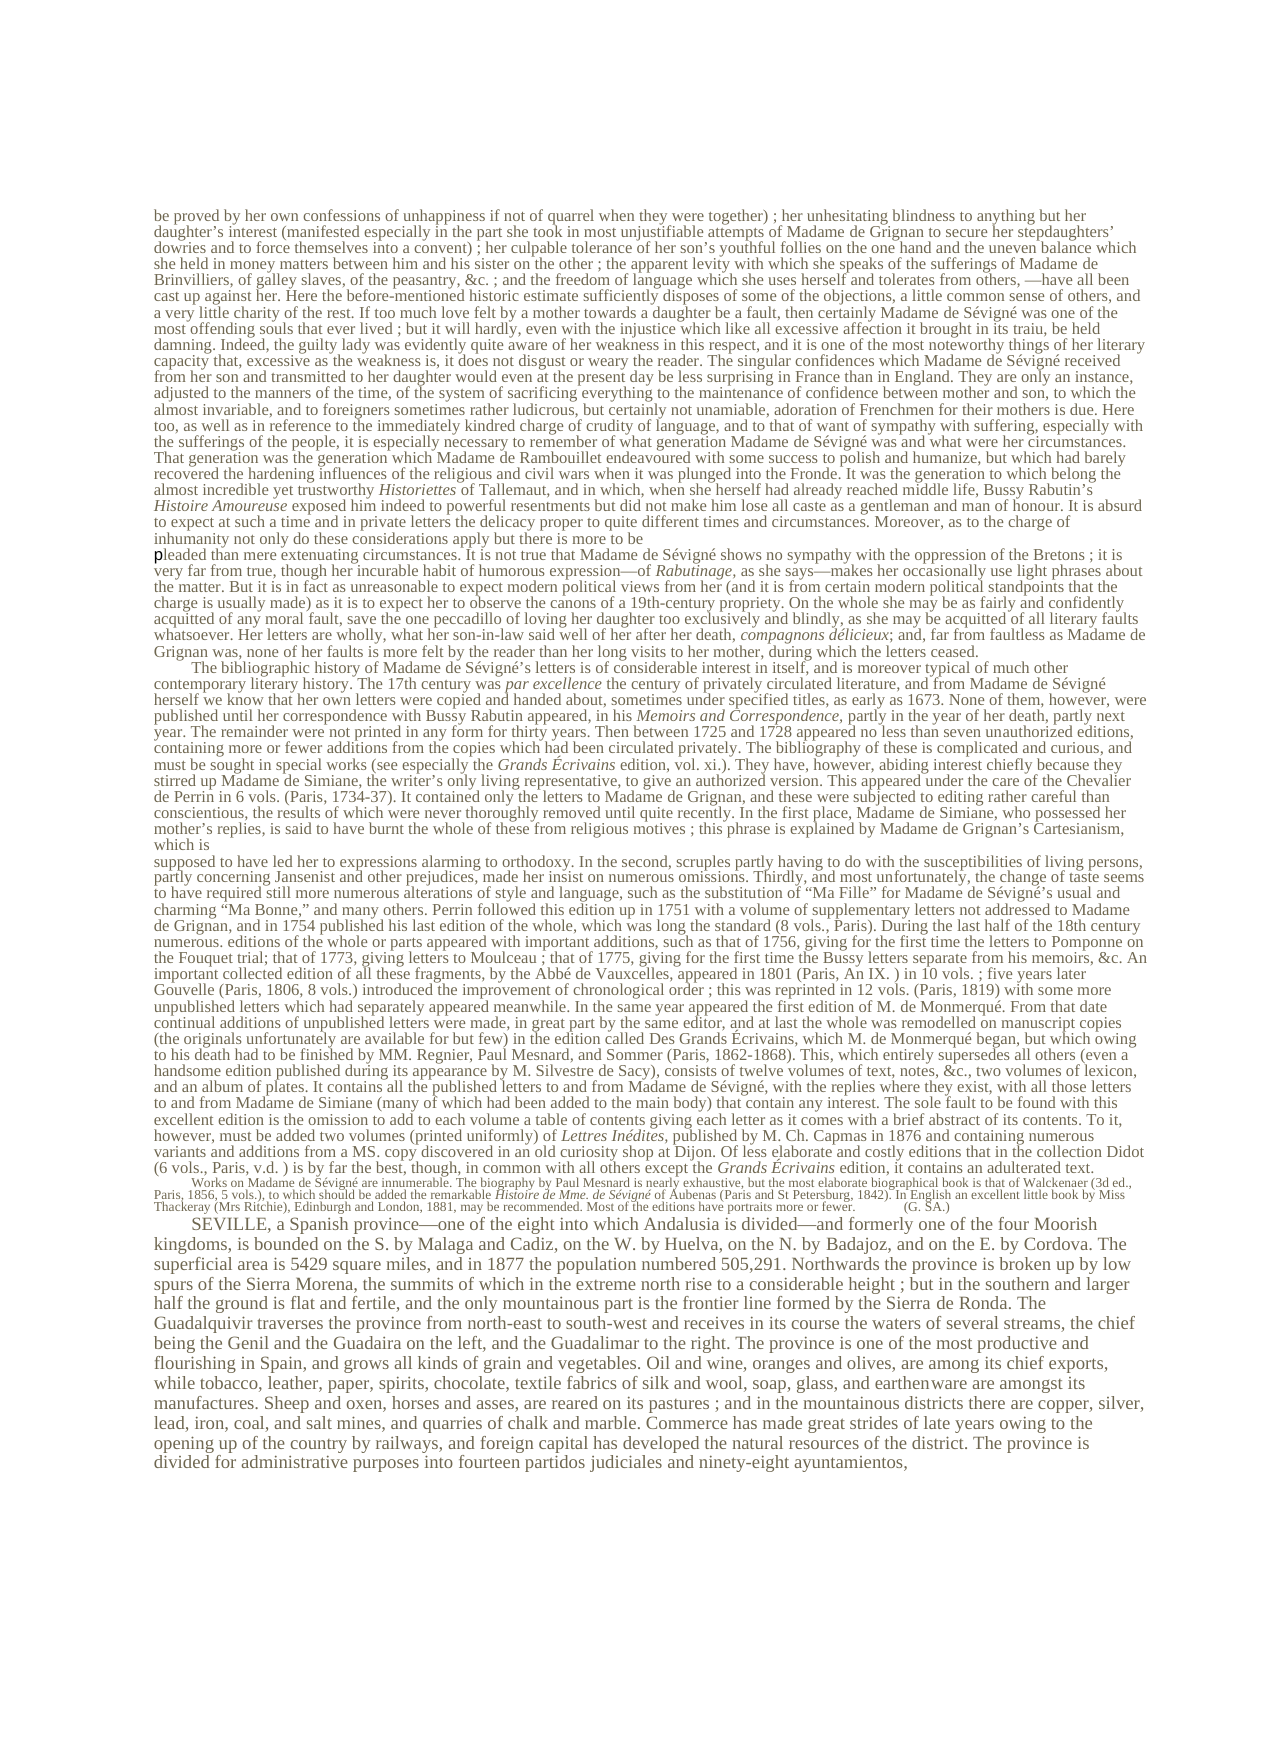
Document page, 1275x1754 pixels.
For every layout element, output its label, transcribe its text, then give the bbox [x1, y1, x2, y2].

text be proved by her own confessions of unhappiness if not of quarrel when they were together) ; her unhesitating blindness to anything but her daughter’s interest (manifested especially in the part she took in most unjustifiable attempts of Madame de Grignan to secure her stepdaughters’ dowries and to force themselves into a convent) ; her culpable tolerance of her son’s youthful follies on the one hand and the uneven balance which she held in money matters between him and his sister on the other ; the apparent levity with which she speaks of the sufferings of Madame de Brinvilliers, of galley slaves, of the peasantry, &c. ; and the freedom of language which she uses herself and tolerates from others, —have all been cast up against her. Here the before-mentioned historic estimate sufficiently disposes of some of the objections, a little common sense of others, and a very little charity of the rest. If too much love felt by a mother towards a daughter be a fault, then certainly Madame de Sévigné was one of the most offending souls that ever lived ; but it will hardly, even with the injustice which like all excessive affection it brought in its traiu, be held damning. Indeed, the guilty lady was evidently quite aware of her weakness in this respect, and it is one of the most noteworthy things of her literary capacity that, excessive as the weakness is, it does not disgust or weary the reader. The singular confidences which Madame de Sévigné received from her son and transmitted to her daughter would even at the present day be less surprising in France than in England. They are only an instance, adjusted to the manners of the time, of the system of sacrificing everything to the maintenance of confidence between mother and son, to which the almost invariable, and to foreigners sometimes rather ludicrous, but certainly not unamiable, adoration of Frenchmen for their mothers is due. Here too, as well as in reference to the immediately kindred charge of crudity of language, and to that of want of sympathy with suffering, especially with the sufferings of the people, it is especially necessary to remember of what generation Madame de Sévigné was and what were her circumstances. That generation was the generation which Madame de Rambouillet endeavoured with some success to polish and humanize, but which had barely recovered the hardening influences of the religious and civil wars when it was plunged into the Fronde. It was the generation to which belong the almost incredible yet trustworthy Historiettes of Tallemaut, and in which, when she herself had already reached middle life, Bussy Rabutin’s Histoire Amoureuse exposed him indeed to powerful resentments but did not make him lose all caste as a gentleman and man of honour. It is absurd to expect at such a time and in private letters the delicacy proper to quite different times and circumstances. Moreover, as to the charge of inhumanity not only do these considerations apply but there is more to be [153, 209, 1148, 548]
text Works on Madame de Sévigné are innumerable. The biography by Paul Mesnard is nearly exhaustive, but the most elaborate biographical book is that of Walckenaer (3d ed., Paris, 1856, 5 vols.), to which should be added the remarkable Histoire de Mme. de Sévigné of Aubenas (Paris and St Petersburg, 1842). In English an excellent little book by Miss Thackeray (Mrs Ritchie), Edinburgh and London, 1881, may be recommended. Most of the editions have portraits more or fewer. (G. SA.) [153, 1177, 1148, 1214]
text pleaded than mere extenuating circumstances. It is not true that Madame de Sévigné shows no sympathy with the oppression of the Bretons ; it is very far from true, though her incurable habit of humorous expression—of Rabutinage, as she says—makes her occasionally use light phrases about the matter. But it is in fact as unreasonable to expect modern political views from her (and it is from certain modern political standpoints that the charge is usually made) as it is to expect her to observe the canons of a 19th-century propriety. On the whole she may be as fairly and confidently acquitted of any moral fault, save the one peccadillo of loving her daughter too exclusively and blindly, as she may be acquitted of all literary faults whatsoever. Her letters are wholly, what her son-in-law said well of her after her death, compagnons délicieux; and, far from faultless as Madame de Grignan was, none of her faults is more felt by the reader than her long visits to her mother, during which the letters ceased. [153, 548, 1148, 661]
text SEVILLE, a Spanish province—one of the eight into which Andalusia is divided—and formerly one of the four Moorish kingdoms, is bounded on the S. by Malaga and Cadiz, on the W. by Huelva, on the N. by Badajoz, and on the E. by Cordova. The superficial area is 5429 square miles, and in 1877 the population numbered 505,291. Northwards the province is broken up by low spurs of the Sierra Morena, the summits of which in the extreme north rise to a considerable height ; but in the southern and larger half the ground is flat and fertile, and the only mountainous part is the frontier line formed by the Sierra de Ronda. The Guadalquivir traverses the province from north-east to south-west and receives in its course the waters of several streams, the chief being the Genil and the Guadaira on the left, and the Guadalimar to the right. The province is one of the most productive and flourishing in Spain, and grows all kinds of grain and vegetables. Oil and wine, oranges and olives, are among its chief exports, while tobacco, leather, paper, spirits, chocolate, textile fabrics of silk and wool, soap, glass, and earthenware are amongst its manufactures. Sheep and oxen, horses and asses, are reared on its pastures ; and in the mountainous districts there are copper, silver, lead, iron, coal, and salt mines, and quarries of chalk and marble. Commerce has made great strides of late years owing to the opening up of the country by railways, and foreign capital has developed the natural resources of the district. The province is divided for administrative purposes into fourteen partidos judiciales and ninety-eight ayuntamientos, [153, 1214, 1148, 1473]
text The bibliographic history of Madame de Sévigné’s letters is of considerable interest in itself, and is moreover typical of much other contemporary literary history. The 17th century was par excellence the century of privately circulated literature, and from Madame de Sévigné herself we know that her own letters were copied and handed about, sometimes under specified titles, as early as 1673. None of them, however, were published until her correspondence with Bussy Rabutin appeared, in his Memoirs and Correspondence, partly in the year of her death, partly next year. The remainder were not printed in any form for thirty years. Then between 1725 and 1728 appeared no less than seven unauthorized editions, containing more or fewer additions from the copies which had been circulated privately. The bibliography of these is complicated and curious, and must be sought in special works (see especially the Grands Écrivains edition, vol. xi.). They have, however, abiding interest chiefly because they stirred up Madame de Simiane, the writer’s only living representative, to give an authorized version. This appeared under the care of the Chevalier de Perrin in 6 vols. (Paris, 1734-37). It contained only the letters to Madame de Grignan, and these were subjected to editing rather careful than conscientious, the results of which were never thoroughly removed until quite recently. In the first place, Madame de Simiane, who possessed her mother’s replies, is said to have burnt the whole of these from religious motives ; this phrase is explained by Madame de Grignan’s Cartesianism, which is [153, 661, 1148, 854]
text supposed to have led her to expressions alarming to orthodoxy. In the second, scruples partly having to do with the susceptibilities of living persons, partly concerning Jansenist and other prejudices, made her insist on numerous omissions. Thirdly, and most unfortunately, the change of taste seems to have required still more numerous alterations of style and language, such as the substitution of “Ma Fille” for Madame de Sévigné’s usual and charming “Ma Bonne,” and many others. Perrin followed this edition up in 1751 with a volume of supplementary letters not addressed to Madame de Grignan, and in 1754 published his last edition of the whole, which was long the standard (8 vols., Paris). During the last half of the 18th century numerous. editions of the whole or parts appeared with important additions, such as that of 1756, giving for the first time the letters to Pomponne on the Fouquet trial; that of 1773, giving letters to Moulceau ; that of 1775, giving for the first time the Bussy letters separate from his memoirs, &c. An important collected edition of all these fragments, by the Abbé de Vauxcelles, appeared in 1801 (Paris, An IX. ) in 10 vols. ; five years later Gouvelle (Paris, 1806, 8 vols.) introduced the improvement of chronological order ; this was reprinted in 12 vols. (Paris, 1819) with some more unpublished letters which had separately appeared meanwhile. In the same year appeared the first edition of M. de Monmerqué. From that date continual additions of unpublished letters were made, in great part by the same editor, and at last the whole was remodelled on manuscript copies (the originals unfortunately are available for but few) in the edition called Des Grands Écrivains, which M. de Monmerqué began, but which owing to his death had to be finished by MM. Regnier, Paul Mesnard, and Sommer (Paris, 1862-1868). This, which entirely supersedes all others (even a handsome edition published during its appearance by M. Silvestre de Sacy), consists of twelve volumes of text, notes, &c., two volumes of lexicon, and an album of plates. It contains all the published letters to and from Madame de Sévigné, with the replies where they exist, with all those letters to and from Madame de Simiane (many of which had been added to the main body) that contain any interest. The sole fault to be found with this excellent edition is the omission to add to each volume a table of contents giving each letter as it comes with a brief abstract of its contents. To it, however, must be added two volumes (printed uniformly) of Lettres Inédites, published by M. Ch. Capmas in 1876 and containing numerous variants and additions from a MS. copy discovered in an old curiosity shop at Dijon. Of less elaborate and costly editions that in the collection Didot (6 vols., Paris, v.d. ) is by far the best, though, in common with all others except the Grands Écrivains edition, it contains an adulterated text. [153, 854, 1148, 1177]
